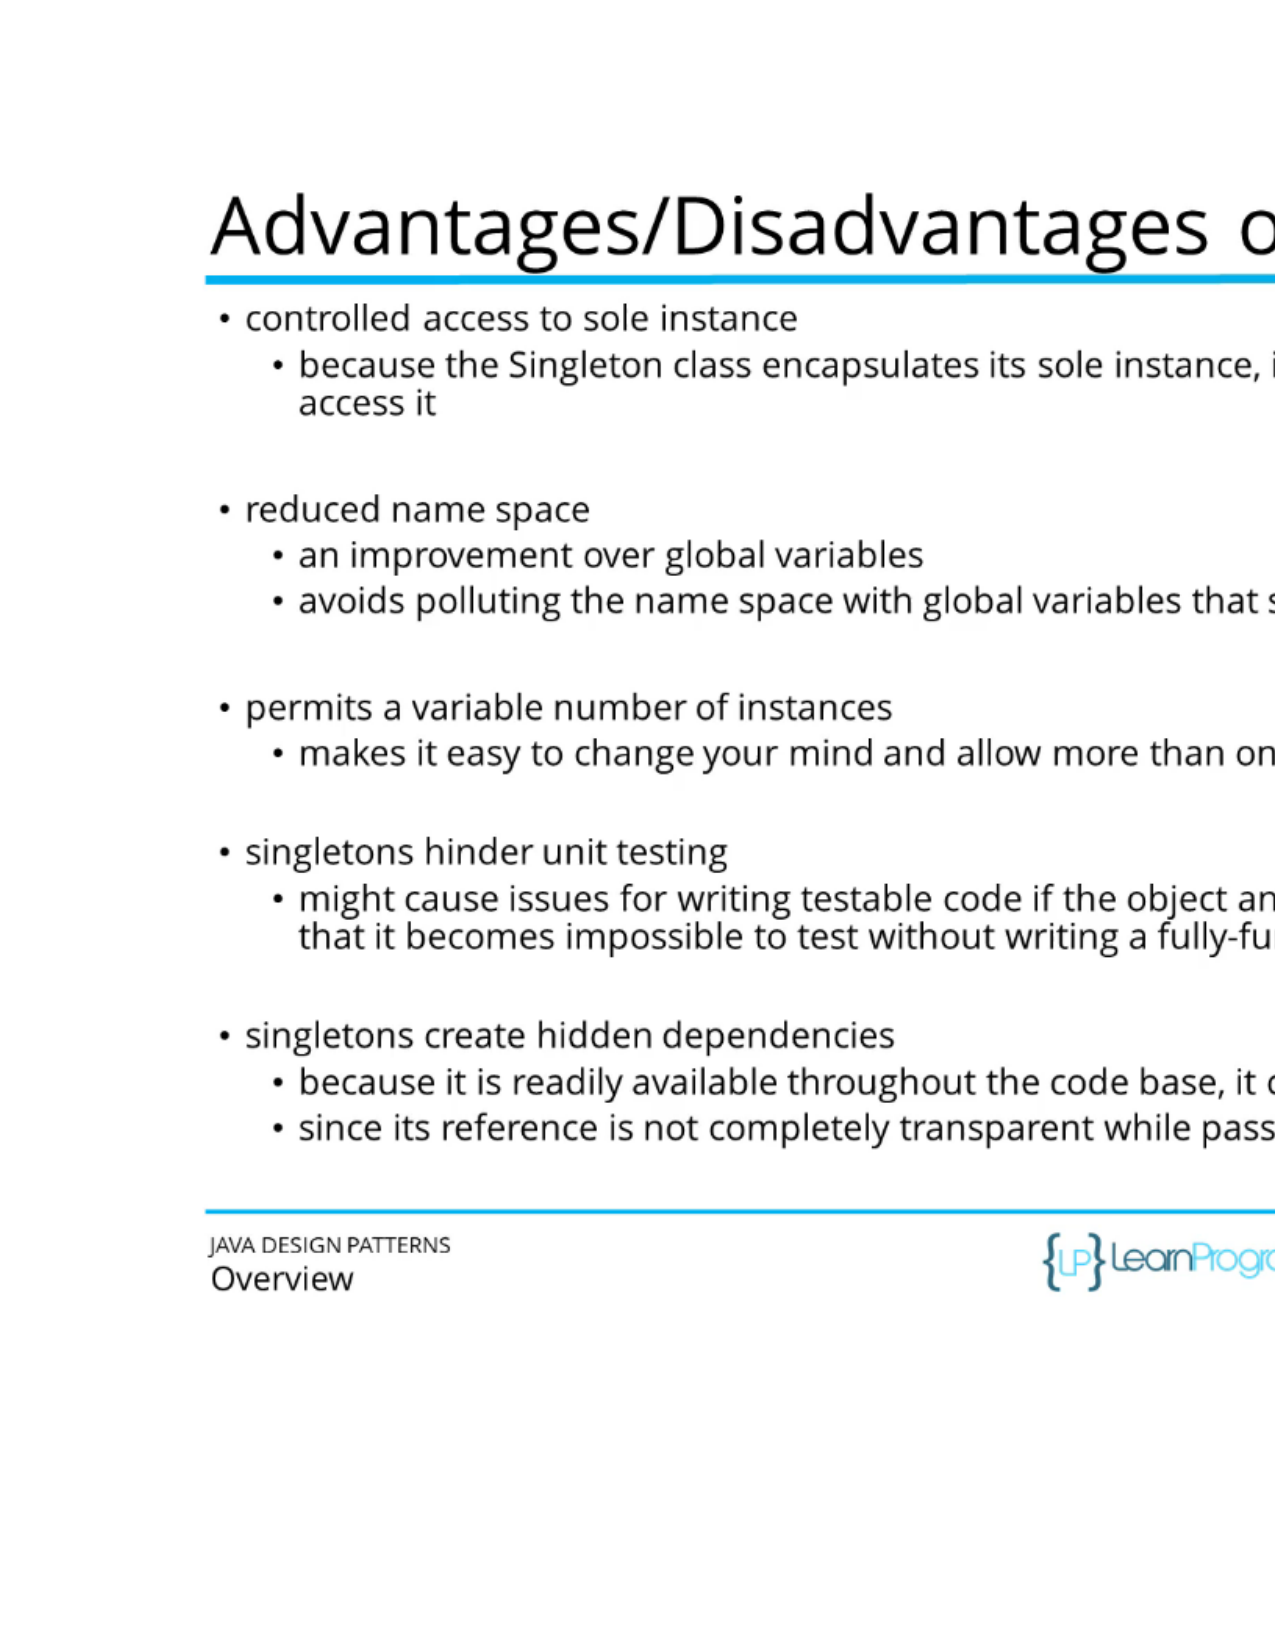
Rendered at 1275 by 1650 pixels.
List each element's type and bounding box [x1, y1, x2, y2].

picture [150, 150, 1275, 1350]
